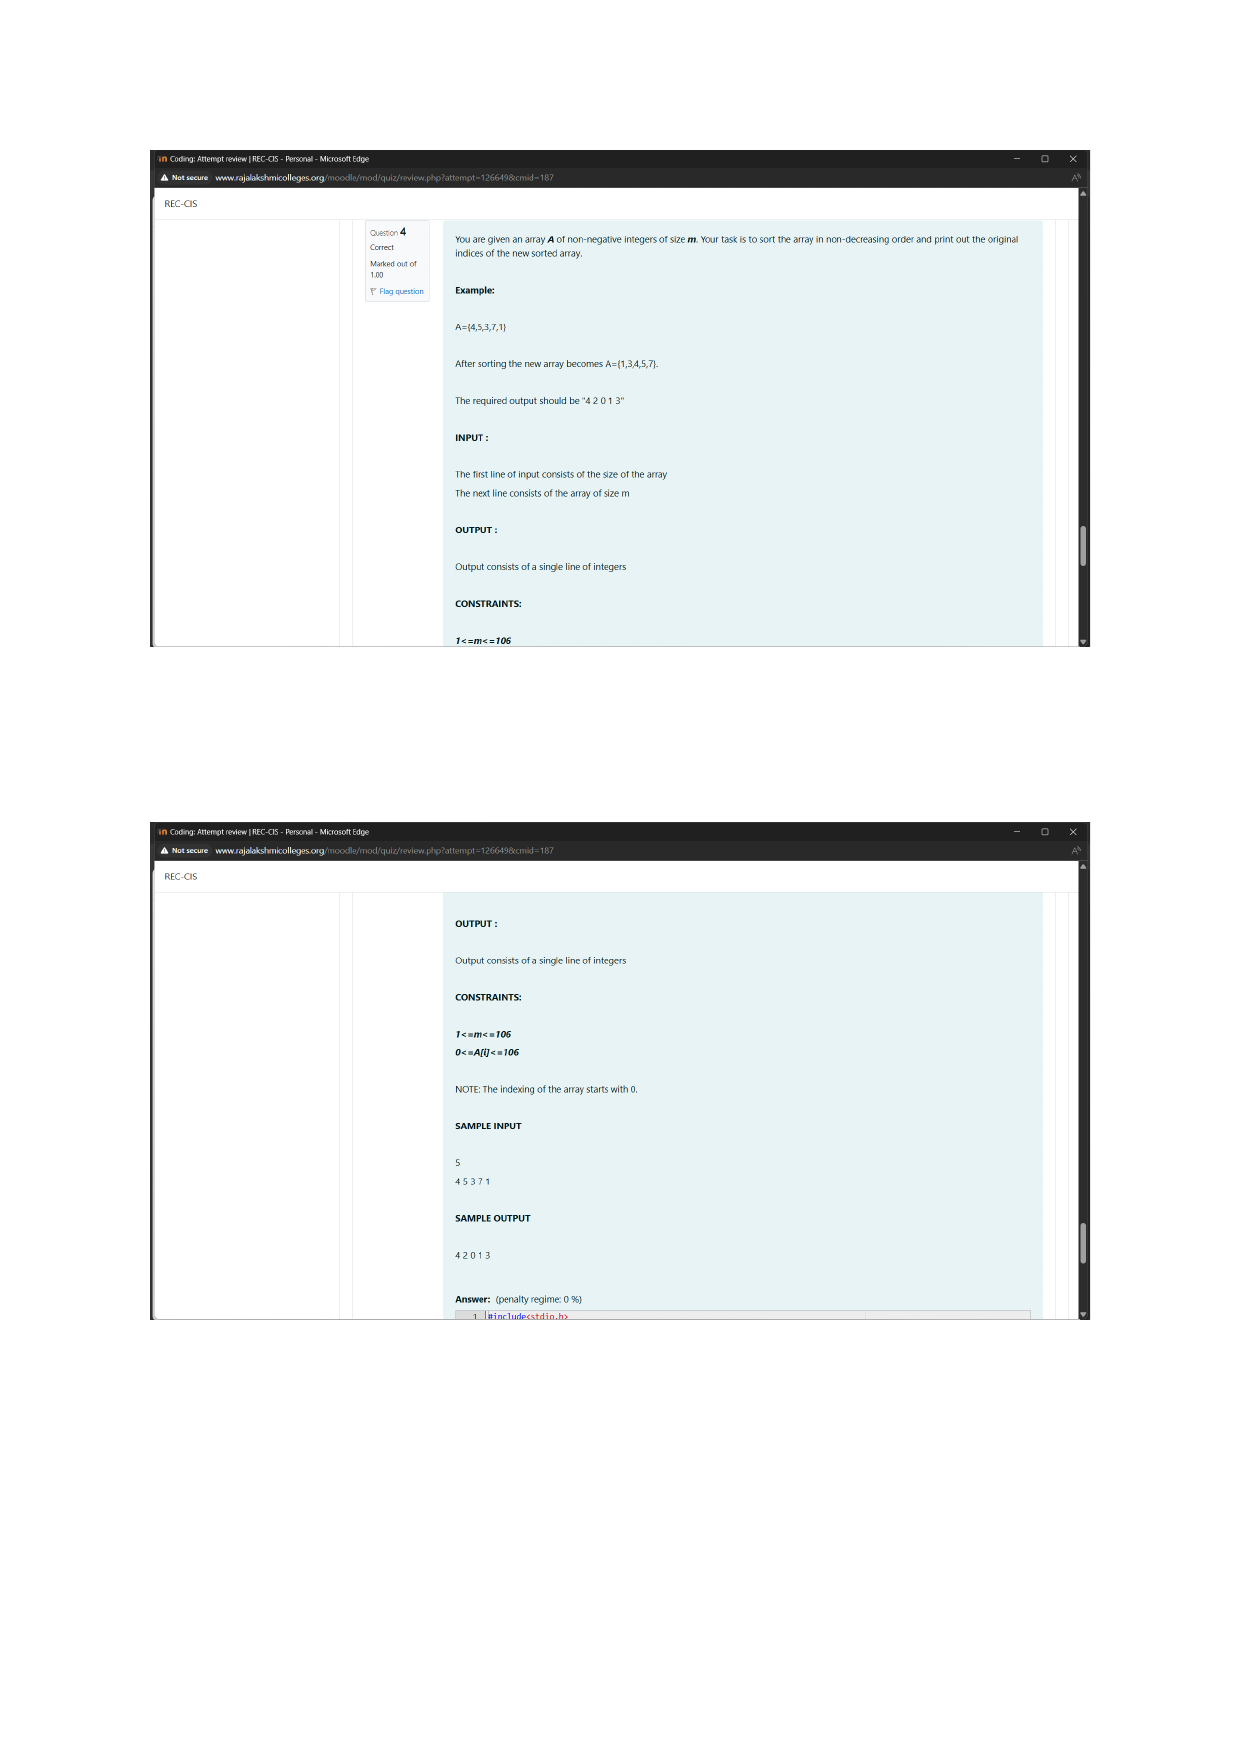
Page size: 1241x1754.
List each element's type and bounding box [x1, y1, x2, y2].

picture [150, 150, 1091, 647]
picture [150, 822, 1091, 1320]
